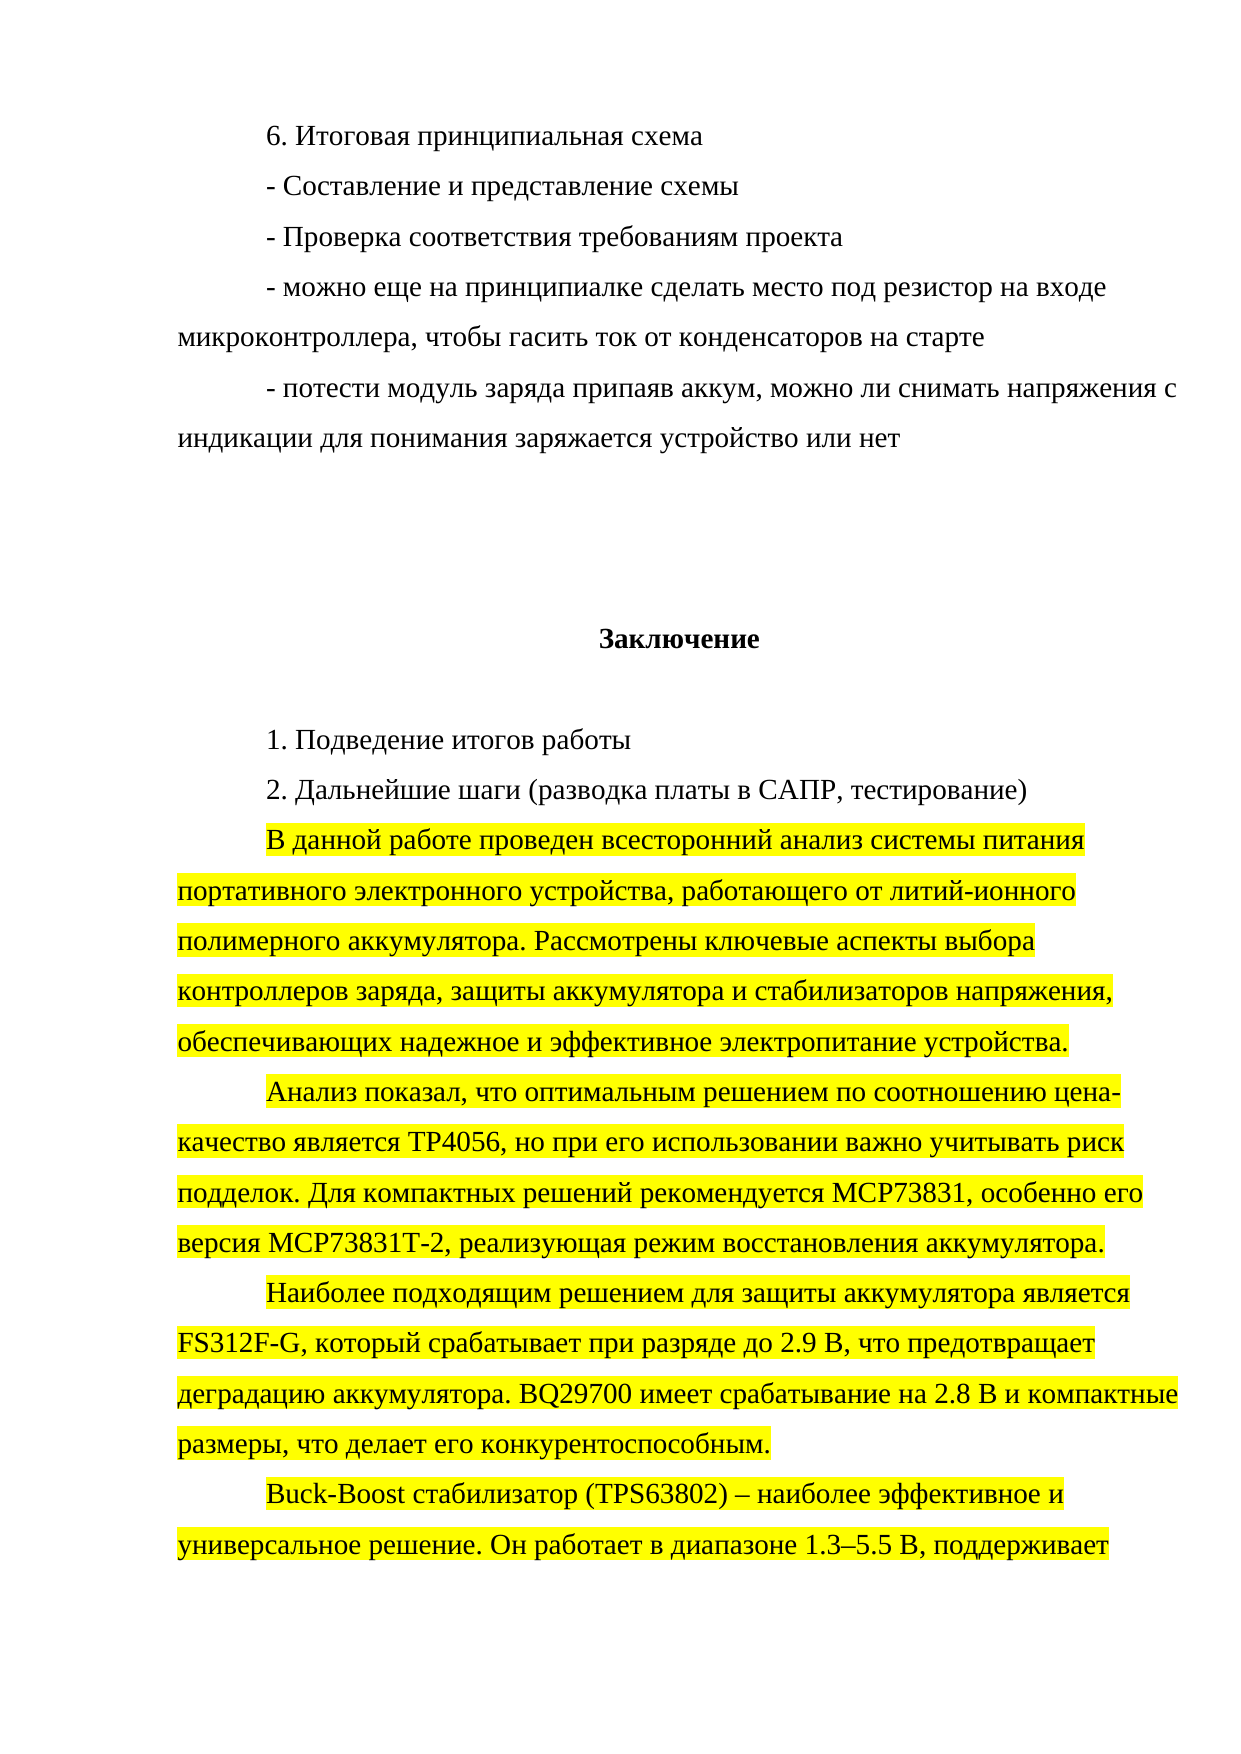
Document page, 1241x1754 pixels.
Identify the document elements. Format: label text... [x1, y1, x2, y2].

text - можно еще на принципиалке сделать место под резистор на входе микроконтроллера, чтобы гасить ток от конденсаторов на старте [177, 269, 1181, 353]
text - Проверка соответствия требованиям проекта [177, 219, 1181, 252]
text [177, 1477, 1181, 1560]
text 2. Дальнейшие шаги (разводка платы в САПР, тестирование) [177, 772, 1181, 806]
text 1. Подведение итогов работы [177, 722, 1181, 755]
text Анализ показал, что оптимальным решением по соотношению цена-качество является TP4056, но при его использовании важно учитывать риск подделок. Для компактных решений рекомендуется MCP73831, особенно его версия MCP73831T-2, реализующая режим восстановления аккумулятора. [177, 1074, 1181, 1258]
text - Составление и представление схемы [177, 168, 1181, 202]
text - потести модуль заряда припаяв аккум, можно ли снимать напряжения с индикации для понимания заряжается устройство или нет [177, 370, 1181, 453]
text В данной работе проведен всесторонний анализ системы питания портативного электронного устройства, работающего от литий-ионного полимерного аккумулятора. Рассмотрены ключевые аспекты выбора контроллеров заряда, защиты аккумулятора и стабилизаторов напряжения, обеспечивающих надежное и эффективное электропитание устройства. [177, 822, 1181, 1057]
text 6. Итоговая принципиальная схема [177, 118, 1181, 152]
subtitle Заключение [177, 621, 1181, 655]
text Наиболее подходящим решением для защиты аккумулятора является FS312F-G, который срабатывает при разряде до 2.9 В, что предотвращает деградацию аккумулятора. BQ29700 имеет срабатывание на 2.8 В и компактные размеры, что делает его конкурентоспособным. [177, 1275, 1181, 1460]
